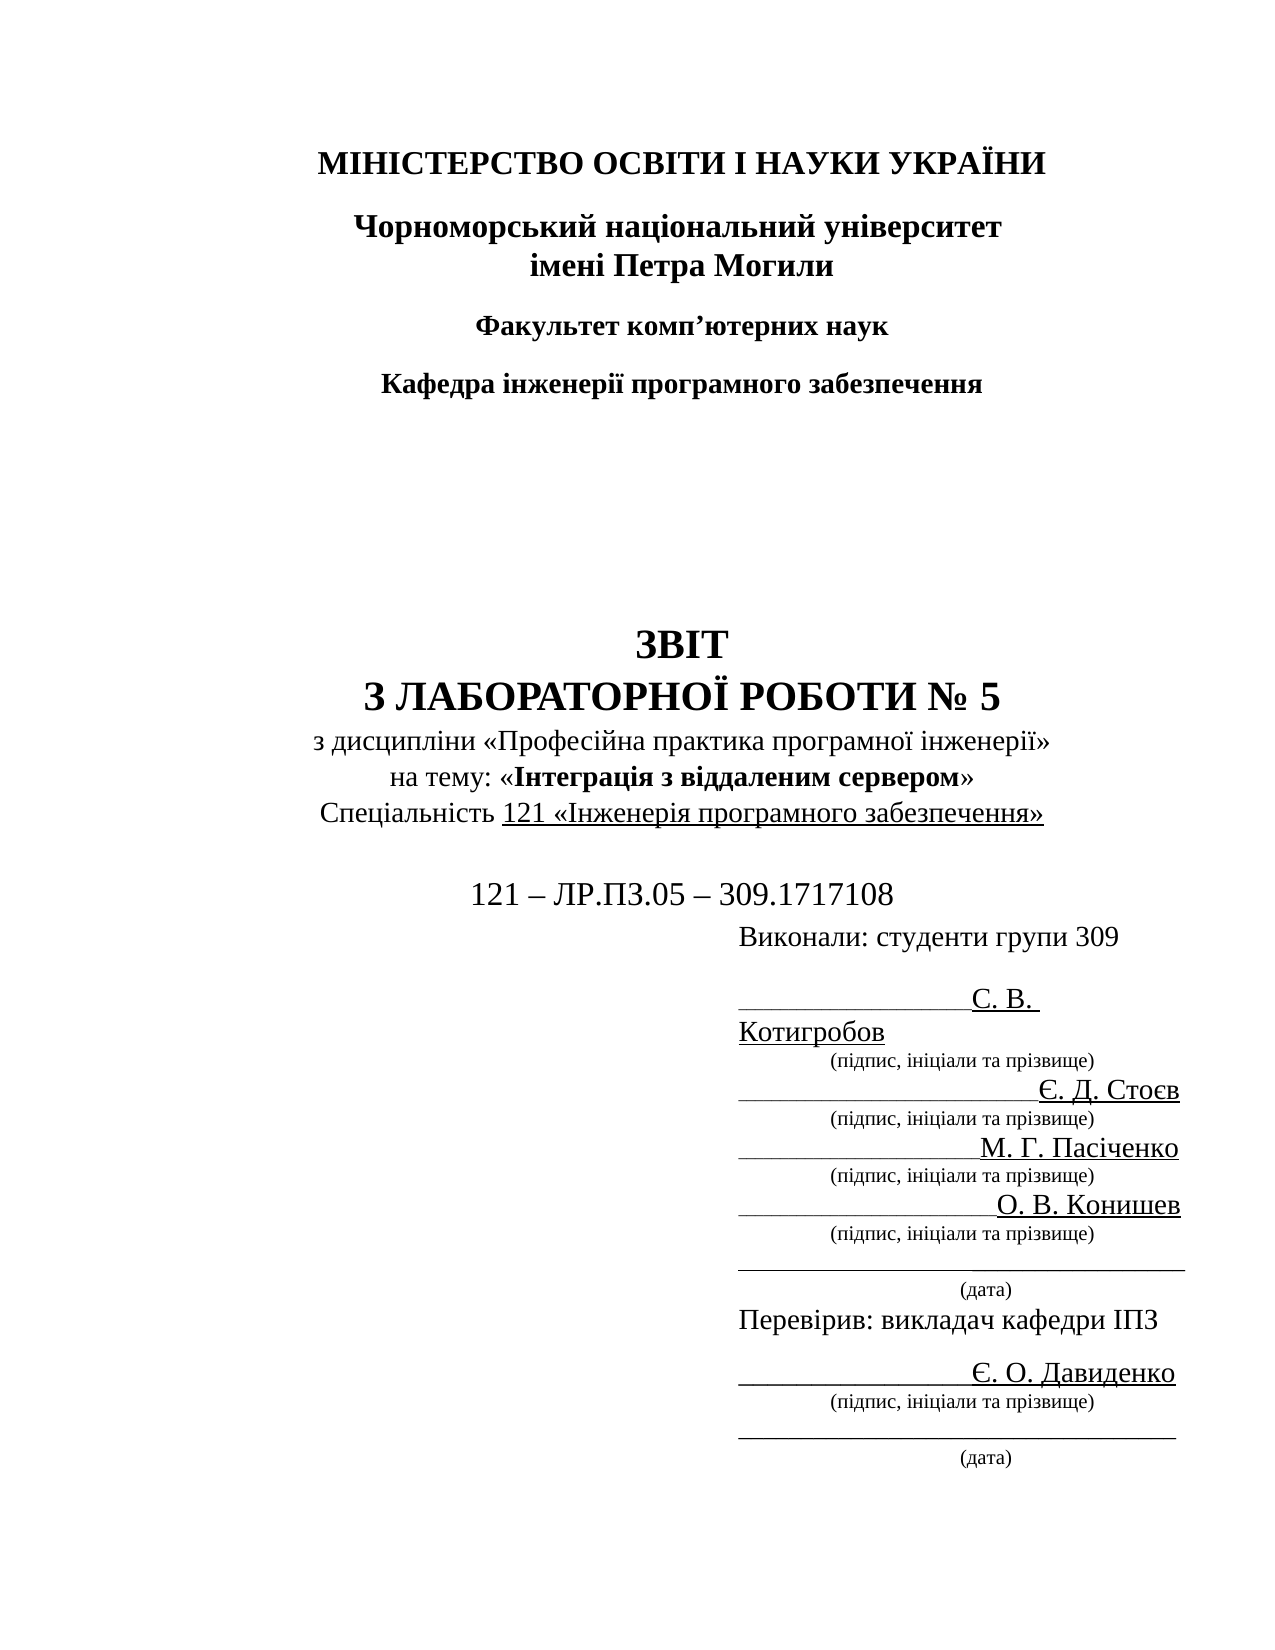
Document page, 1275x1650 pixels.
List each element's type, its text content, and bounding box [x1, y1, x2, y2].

text (підпис, ініціали та прізвище) [738, 1048, 1186, 1072]
text ____________________________С. В. Котигробов [738, 981, 1186, 1048]
text З ЛАБОРАТОРНОЇ РОБОТИ № 5 [177, 671, 1186, 719]
text _____________________________М. Г. Пасіченко [738, 1130, 1186, 1163]
text _______________________________О. В. Конишев [738, 1187, 1186, 1221]
text (підпис, ініціали та прізвище) [738, 1163, 1186, 1187]
text ________________Є. О. Давиденко [738, 1355, 1186, 1389]
text ___________________________________ [738, 1413, 1186, 1442]
text Факультет комп’ютерних наук [177, 308, 1186, 342]
text Перевірив: викладач кафедри ІПЗ [738, 1302, 1186, 1336]
text ЗВІТ [177, 619, 1186, 667]
text Чорноморський національний університет імені Петра Могили [177, 206, 1186, 283]
text Кафедра інженерії програмного забезпечення [177, 367, 1186, 400]
text (дата) [738, 1277, 1186, 1301]
text _________________ [738, 1245, 1186, 1274]
text (дата) [738, 1445, 1186, 1469]
text МІНІСТЕРСТВО ОСВІТИ І НАУКИ УКРАЇНИ [177, 143, 1186, 181]
text ____________________________________Є. Д. Стоєв [738, 1072, 1186, 1106]
text з дисципліни «Професійна практика програмної інженерії» [177, 723, 1186, 756]
text на тему: «Інтеграція з віддаленим сервером» [177, 759, 1186, 792]
text (підпис, ініціали та прізвище) [738, 1221, 1186, 1245]
text Виконали: студенти групи 309 [738, 919, 1186, 953]
text (підпис, ініціали та прізвище) [738, 1106, 1186, 1130]
text Спеціальність 121 «Інженерія програмного забезпечення» [177, 795, 1186, 828]
text (підпис, ініціали та прізвище) [738, 1389, 1186, 1413]
text 121 – ЛР.ПЗ.05 – 309.1717108 [177, 874, 1186, 913]
